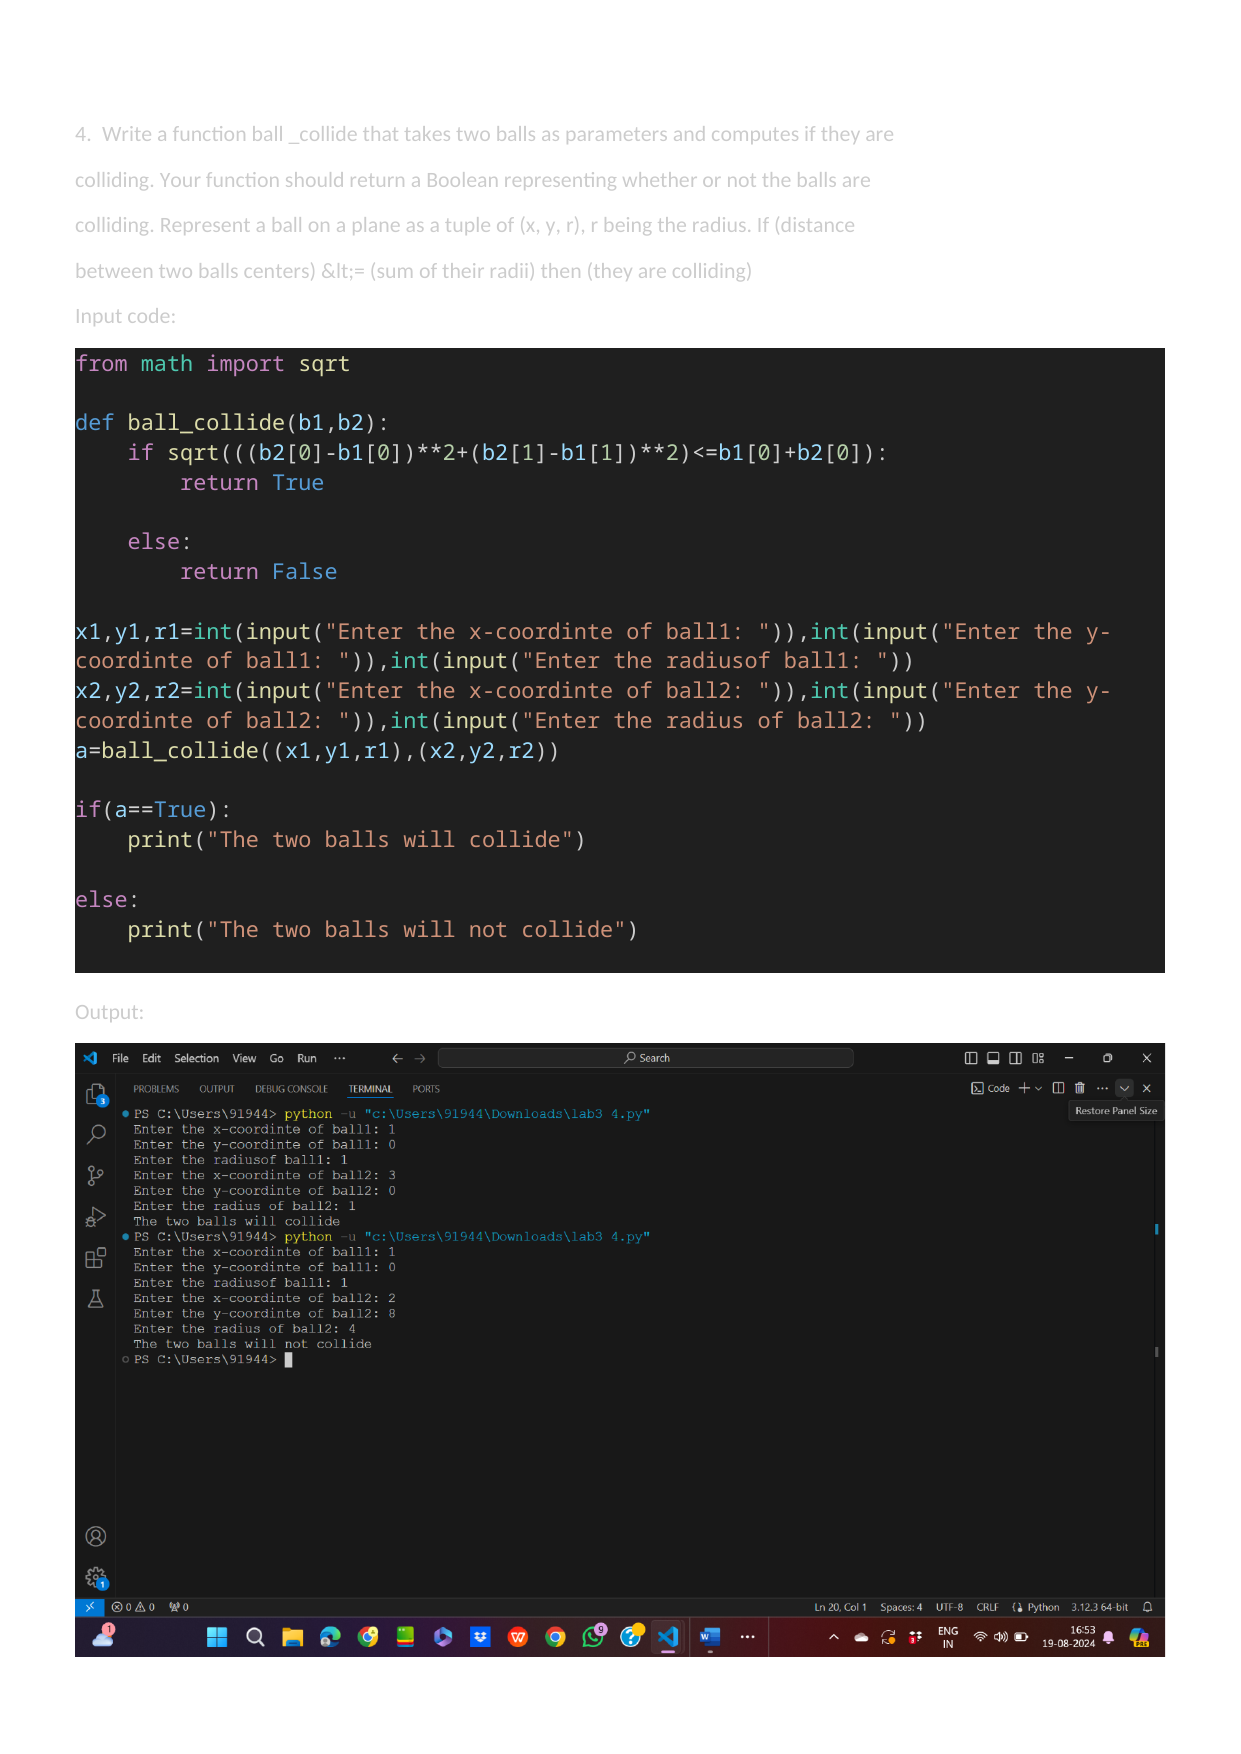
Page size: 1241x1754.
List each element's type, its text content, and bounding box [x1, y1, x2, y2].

text print("The two balls will collide") [75, 824, 1165, 854]
text if sqrt(((b2[0]-b1[0])**2+(b2[1]-b1[1])**2)<=b1[0]+b2[0]): [75, 437, 1165, 467]
text 4. Write a function ball _collide that takes two balls as parameters and computes if they are [75, 120, 1165, 147]
picture [75, 1043, 1166, 1657]
text between two balls centers) &lt;= (sum of their radii) then (they are colliding) [75, 257, 1165, 283]
text from math import sqrt [75, 348, 1165, 377]
text x2,y2,r2=int(input("Enter the x-coordinte of ball2: ")),int(input("Enter the y-coordinte of ball2: ")),int(input("Enter the radius of ball2: ")) [75, 675, 1165, 735]
text colliding. Represent a ball on a plane as a tuple of (x, y, r), r being the radius. If (distance [75, 211, 1165, 238]
text else: [75, 526, 1165, 556]
text else: [75, 884, 1165, 914]
text print("The two balls will not collide") [75, 914, 1165, 943]
text x1,y1,r1=int(input("Enter the x-coordinte of ball1: ")),int(input("Enter the y-coordinte of ball1: ")),int(input("Enter the radiusof ball1: ")) [75, 616, 1165, 675]
text if(a==True): [75, 794, 1165, 824]
text colliding. Your function should return a Boolean representing whether or not the balls are [75, 166, 1165, 193]
text def ball_collide(b1,b2): [75, 407, 1165, 437]
text return True [75, 467, 1165, 497]
text Input code: [75, 302, 1165, 329]
text Output: [75, 998, 1165, 1025]
text return False [75, 556, 1165, 586]
text a=ball_collide((x1,y1,r1),(x2,y2,r2)) [75, 735, 1165, 765]
